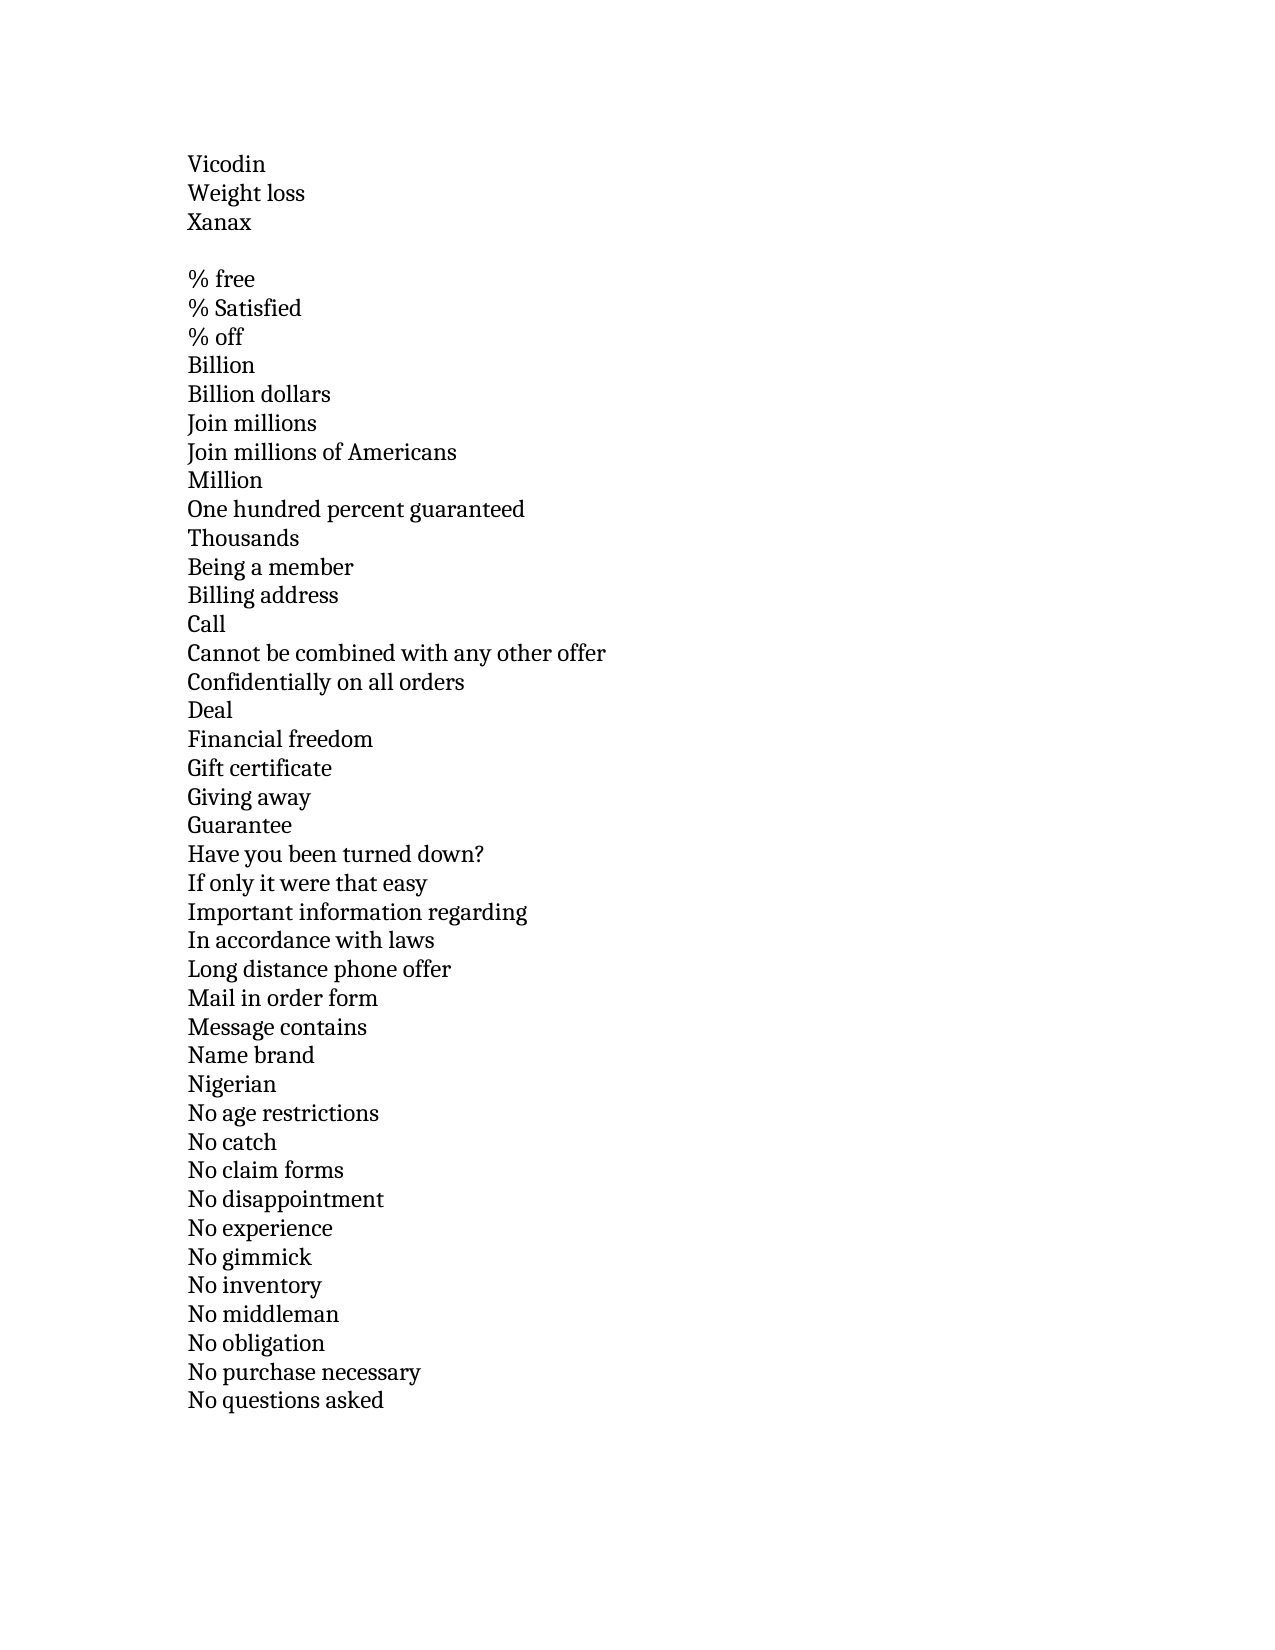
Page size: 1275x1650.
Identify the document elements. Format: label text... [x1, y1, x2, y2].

text Mail in order form Message contains Name brand [187, 984, 1087, 1070]
text No obligation No purchase necessary No questions asked [187, 1329, 1087, 1415]
text Being a member Billing address Call [187, 552, 1087, 639]
text Guarantee Have you been turned down? If only it were that easy [187, 811, 1087, 897]
text No gimmick No inventory No middleman [187, 1242, 1087, 1329]
text Nigerian No age restrictions No catch [187, 1070, 1087, 1156]
text Vicodin Weight loss Xanax [187, 150, 1087, 236]
text No claim forms No disappointment No experience [187, 1156, 1087, 1242]
text % free % Satisfied % off Billion [187, 265, 1087, 380]
text Cannot be combined with any other offer Confidentially on all orders Deal [187, 639, 1087, 725]
text Financial freedom Gift certificate Giving away [187, 725, 1087, 811]
text Important information regarding In accordance with laws Long distance phone offer [187, 897, 1087, 984]
text Billion dollars Join millions Join millions of Americans [187, 380, 1087, 466]
text Million One hundred percent guaranteed Thousands [187, 466, 1087, 552]
